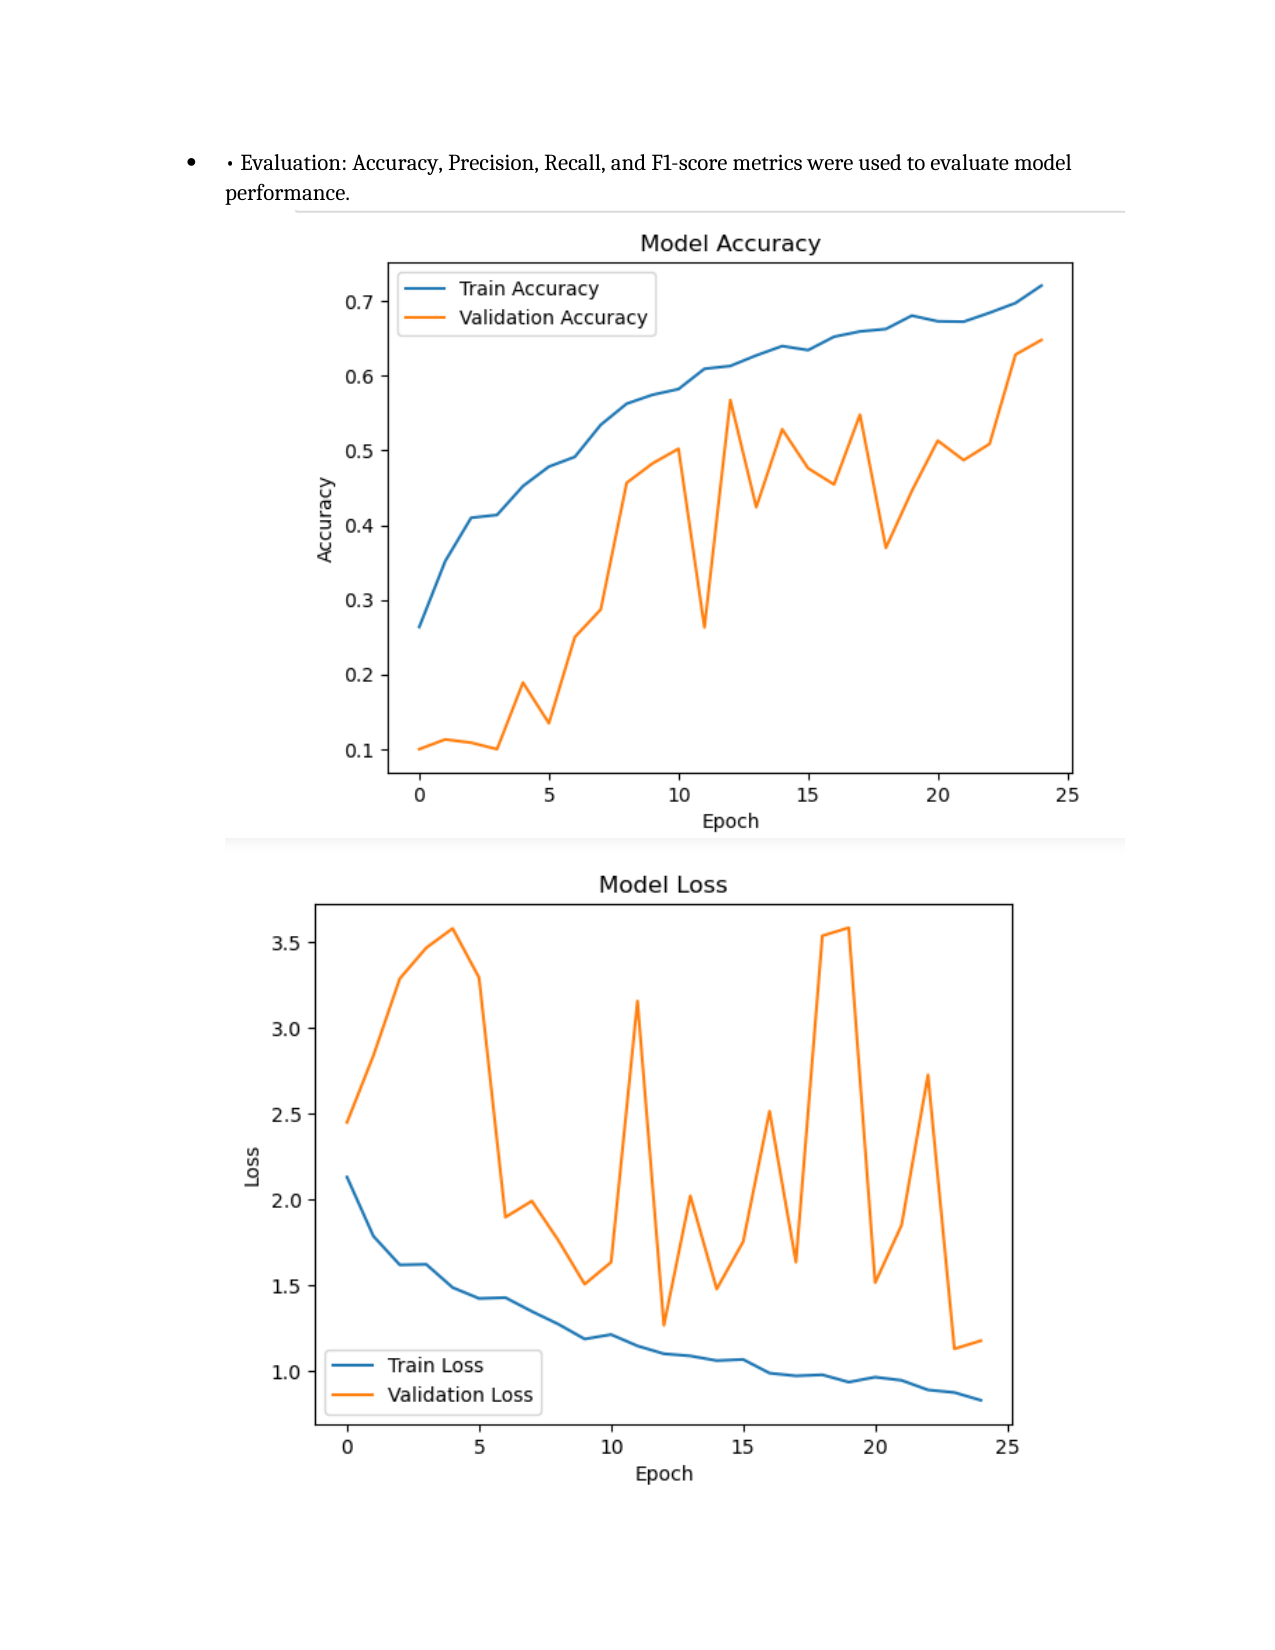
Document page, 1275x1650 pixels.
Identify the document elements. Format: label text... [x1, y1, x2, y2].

picture [225, 210, 1125, 835]
picture [225, 838, 1125, 1492]
list • Evaluation: Accuracy, Precision, Recall, and F1-score metrics were used to evaluate model performance. [187, 150, 1087, 207]
